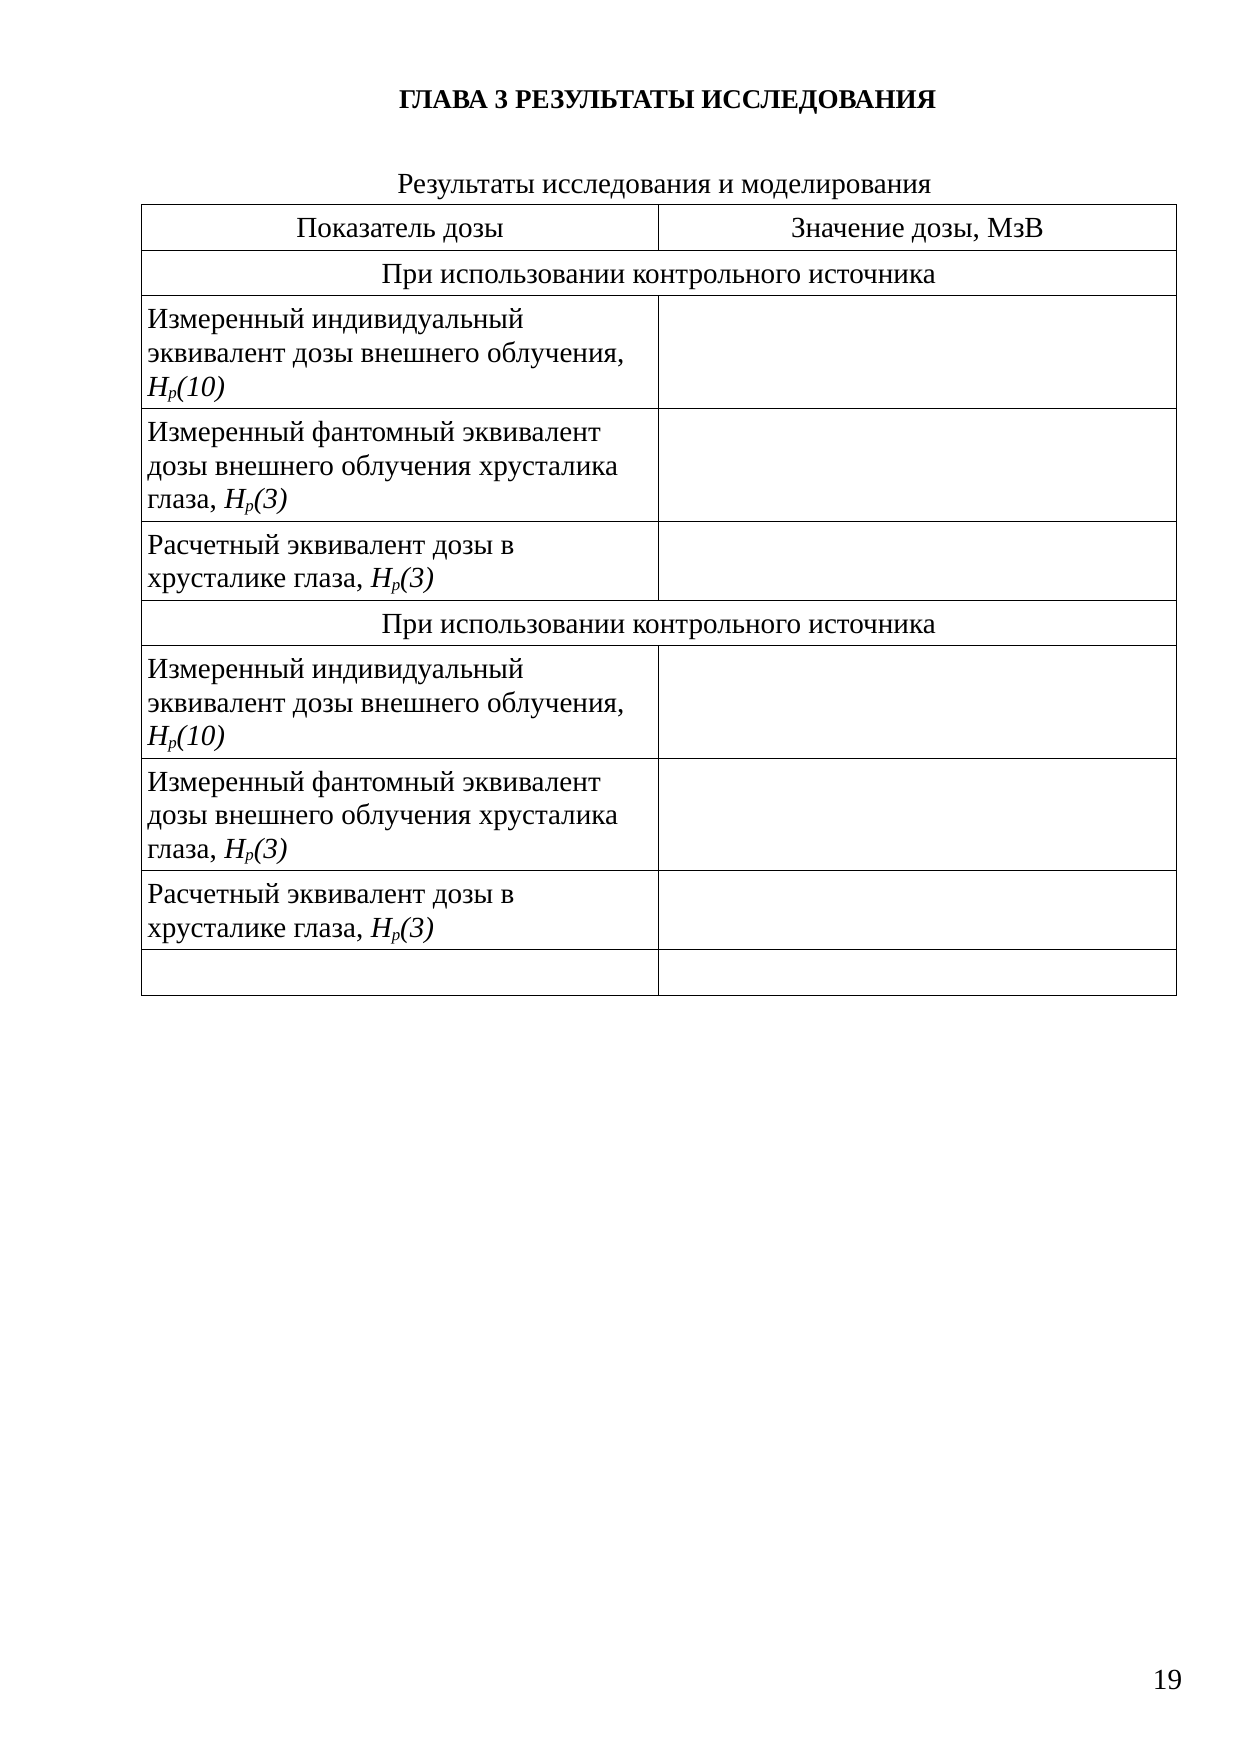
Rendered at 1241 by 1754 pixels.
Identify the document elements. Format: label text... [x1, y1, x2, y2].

table_cell Измеренный индивидуальный эквивалент дозы внешнего облучения, Hp(10) [142, 296, 658, 408]
table_cell [659, 646, 1176, 758]
table_cell Расчетный эквивалент дозы в хрусталике глаза, Hp(3) [142, 871, 658, 949]
table_cell [659, 296, 1176, 408]
subtitle Результаты исследования [147, 83, 1182, 115]
table_cell Измеренный фантомный эквивалент дозы внешнего облучения хрусталика глаза, Hp(3) [142, 409, 658, 521]
table_header Показатель дозы [142, 205, 658, 250]
table_cell При использовании контрольного источника [142, 251, 1176, 295]
table_cell [659, 409, 1176, 521]
table_cell Измеренный индивидуальный эквивалент дозы внешнего облучения, Hp(10) [142, 646, 658, 758]
table_cell [659, 871, 1176, 949]
table_cell Расчетный эквивалент дозы в хрусталике глаза, Hp(3) [142, 522, 658, 599]
table_cell [659, 950, 1176, 995]
table_cell При использовании контрольного источника [142, 601, 1176, 645]
table_cell [659, 522, 1176, 599]
table_cell Измеренный фантомный эквивалент дозы внешнего облучения хрусталика глаза, Hp(3) [142, 759, 658, 870]
table_cell [659, 759, 1176, 870]
text Результаты исследования и моделирования [147, 166, 1182, 199]
table_cell [142, 950, 658, 995]
table_header Значение дозы, МзВ [659, 205, 1176, 250]
